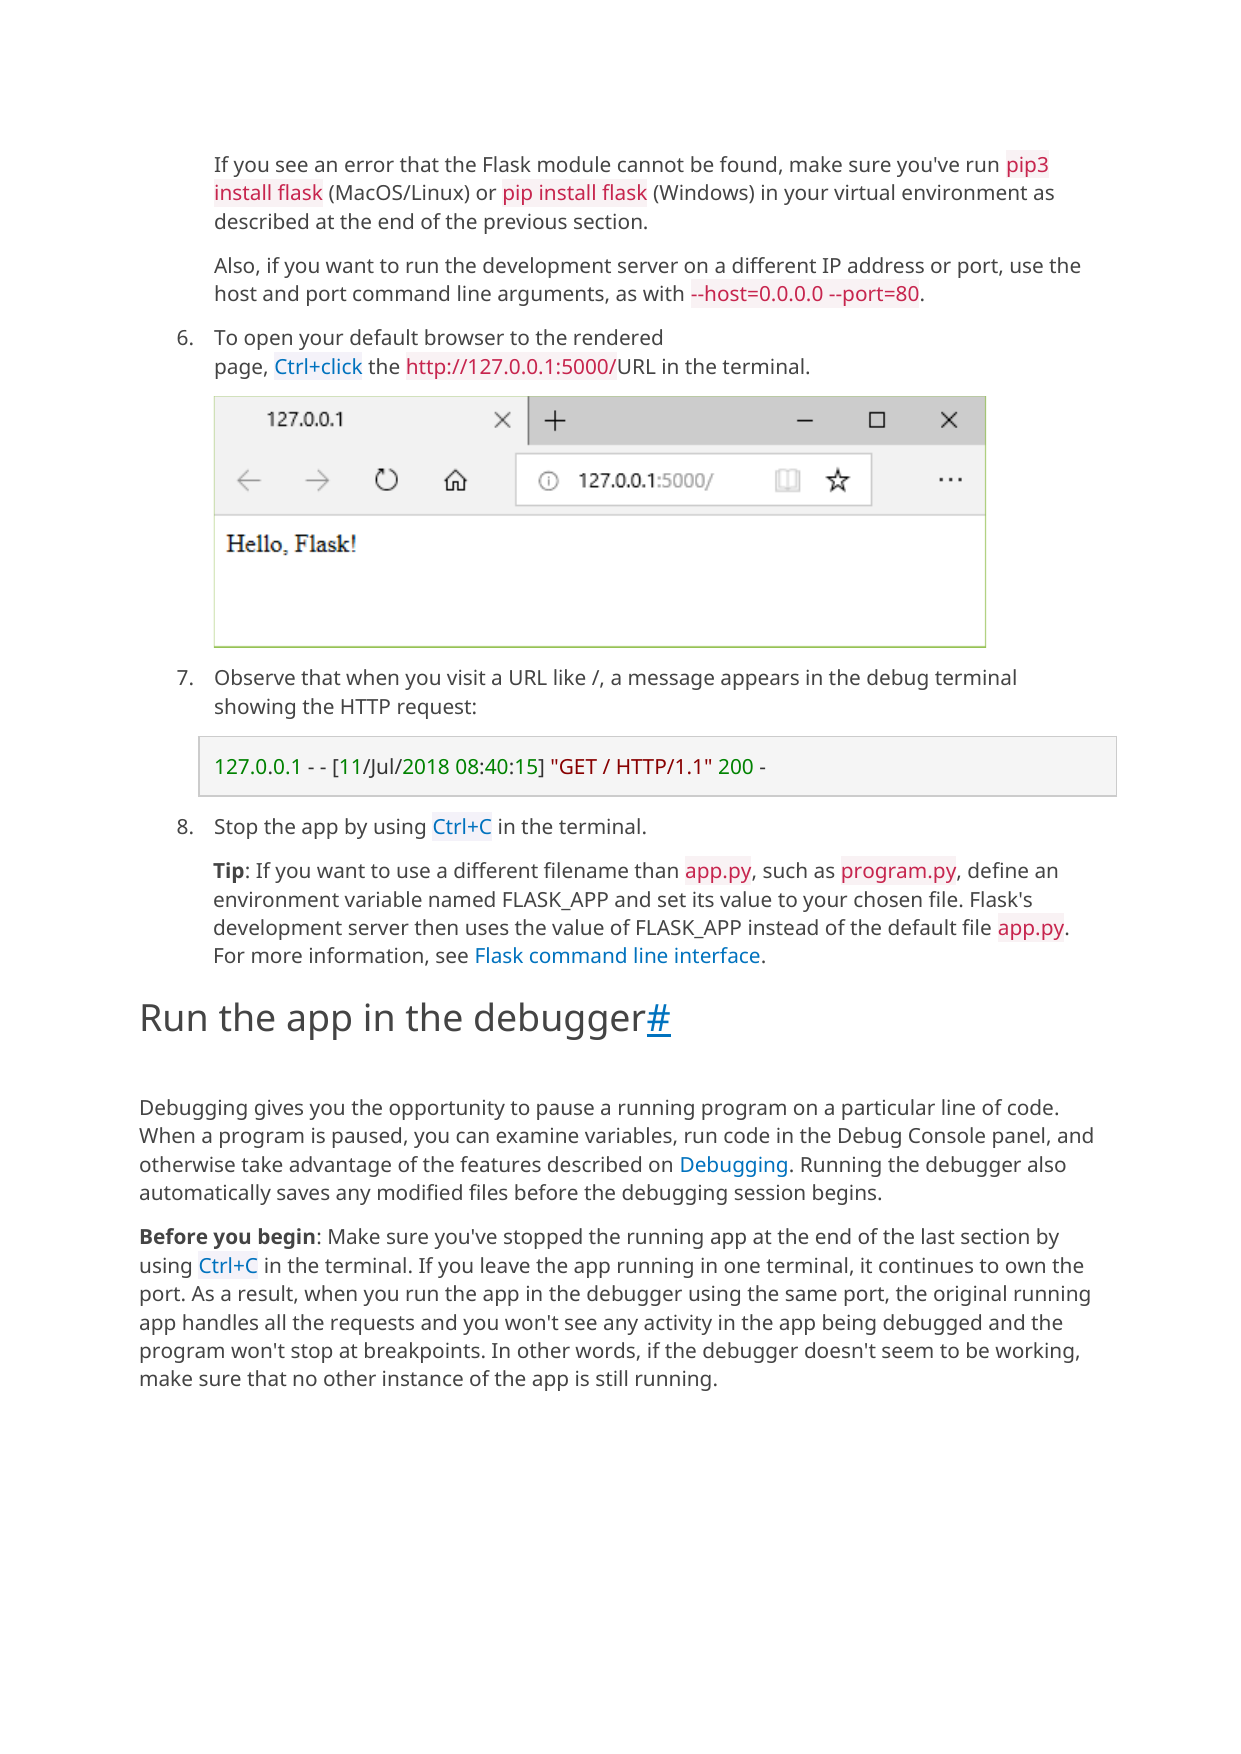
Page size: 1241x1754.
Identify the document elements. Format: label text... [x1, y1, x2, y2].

text Also, if you want to run the development server on a different IP address or port, use the host and port command line arguments, as with --host=0.0.0.0 --port=80. [214, 251, 1101, 308]
list Stop the app by using Ctrl+C in the terminal. [492, 812, 1101, 841]
picture [213, 396, 987, 648]
list Observe that when you visit a URL like /, a message appears in the debug terminal showing the HTTP request: [176, 663, 1101, 720]
text Tip: If you want to use a different filename than app.py, such as program.py, define an environment variable named FLASK_APP and set its value to your chosen file. Flask's development server then uses the value of FLASK_APP instead of the default file app.py. For more information, see Flask command line interface. [213, 856, 1101, 970]
text If you see an error that the Flask module cannot be found, make sure you've run pip3 install flask (MacOS/Linux) or pip install flask (Windows) in your virtual environment as described at the end of the previous section. [214, 150, 1101, 235]
text Before you begin: Make sure you've stopped the running app at the end of the last section by using Ctrl+C in the terminal. If you leave the app running in one terminal, it continues to own the port. As a result, when you run the app in the debugger using the same port, the original running app handles all the requests and you won't see any activity in the app being debugged and the program won't stop at breakpoints. In other words, if the debugger doesn't seem to be working, make sure that no other instance of the app is still running. [139, 1222, 1101, 1393]
text 127.0.0.1 - - [11/Jul/2018 08:40:15] "GET / HTTP/1.1" 200 - [200, 737, 1116, 795]
subtitle Run the app in the debugger# [139, 991, 1101, 1042]
list Stop the app by using Ctrl+C in the terminal. [176, 812, 432, 841]
text Debugging gives you the opportunity to pause a running program on a particular line of code. When a program is paused, you can examine variables, run code in the Debug Console panel, and otherwise take advantage of the features described on Debugging. Running the debugger also automatically saves any modified files before the debugging session begins. [139, 1093, 1101, 1207]
list To open your default browser to the rendered page, Ctrl+click the http://127.0.0.1:5000/URL in the terminal. [176, 323, 1101, 380]
